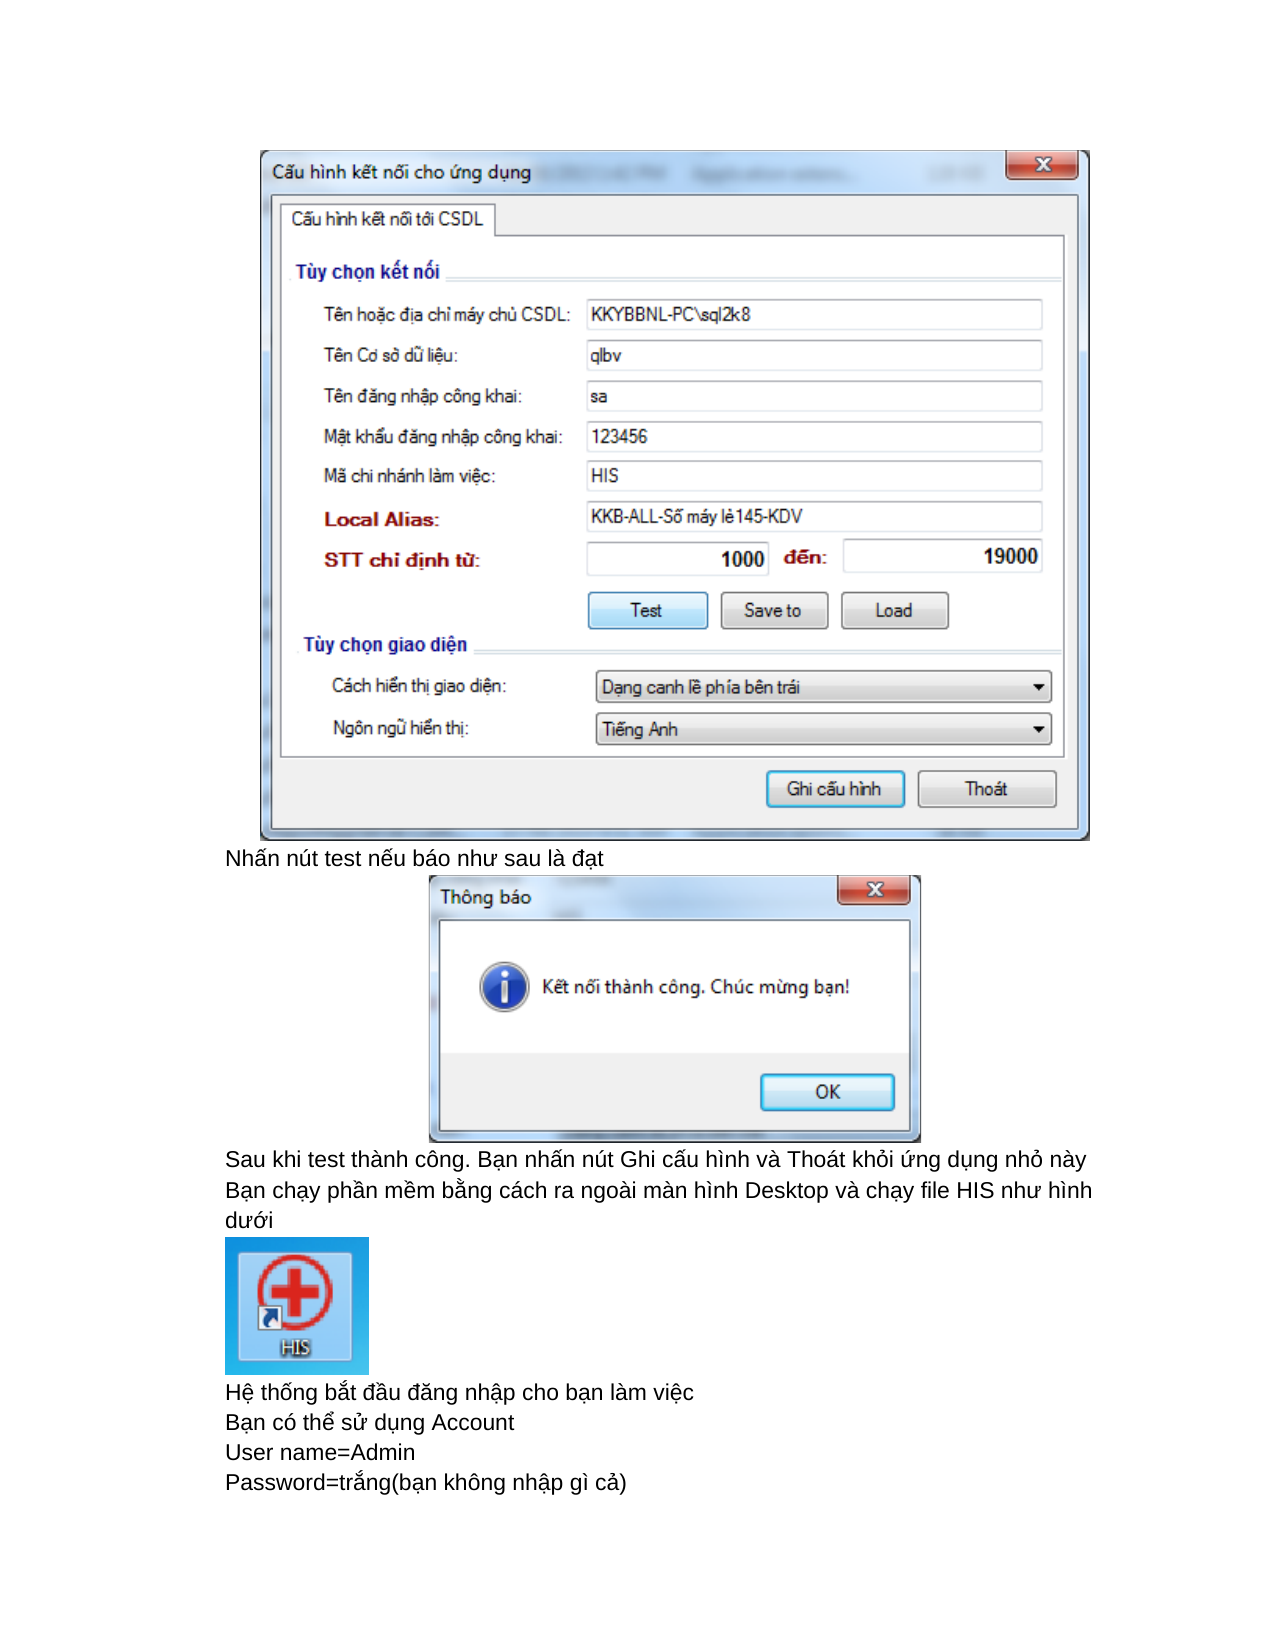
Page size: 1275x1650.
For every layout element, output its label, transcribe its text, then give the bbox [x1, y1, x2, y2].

list Bạn chạy phần mềm bằng cách ra ngoài màn hình Desktop và chạy file HIS như hình dưới [225, 1177, 1125, 1233]
list Bạn có thể sử dụng Account [225, 1409, 1125, 1435]
picture [428, 875, 922, 1143]
list Sau khi test thành công. Bạn nhấn nút Ghi cấu hình và Thoát khỏi ứng dụng nhỏ này [225, 1146, 1125, 1173]
list Nhấn nút test nếu báo như sau là đạt [225, 845, 1125, 871]
picture [260, 150, 1090, 841]
list Hệ thống bắt đầu đăng nhập cho bạn làm việc [225, 1379, 1125, 1405]
list User name=Admin [225, 1439, 1125, 1465]
picture [225, 1237, 369, 1375]
list Password=trắng(bạn không nhập gì cả) [225, 1469, 1125, 1496]
